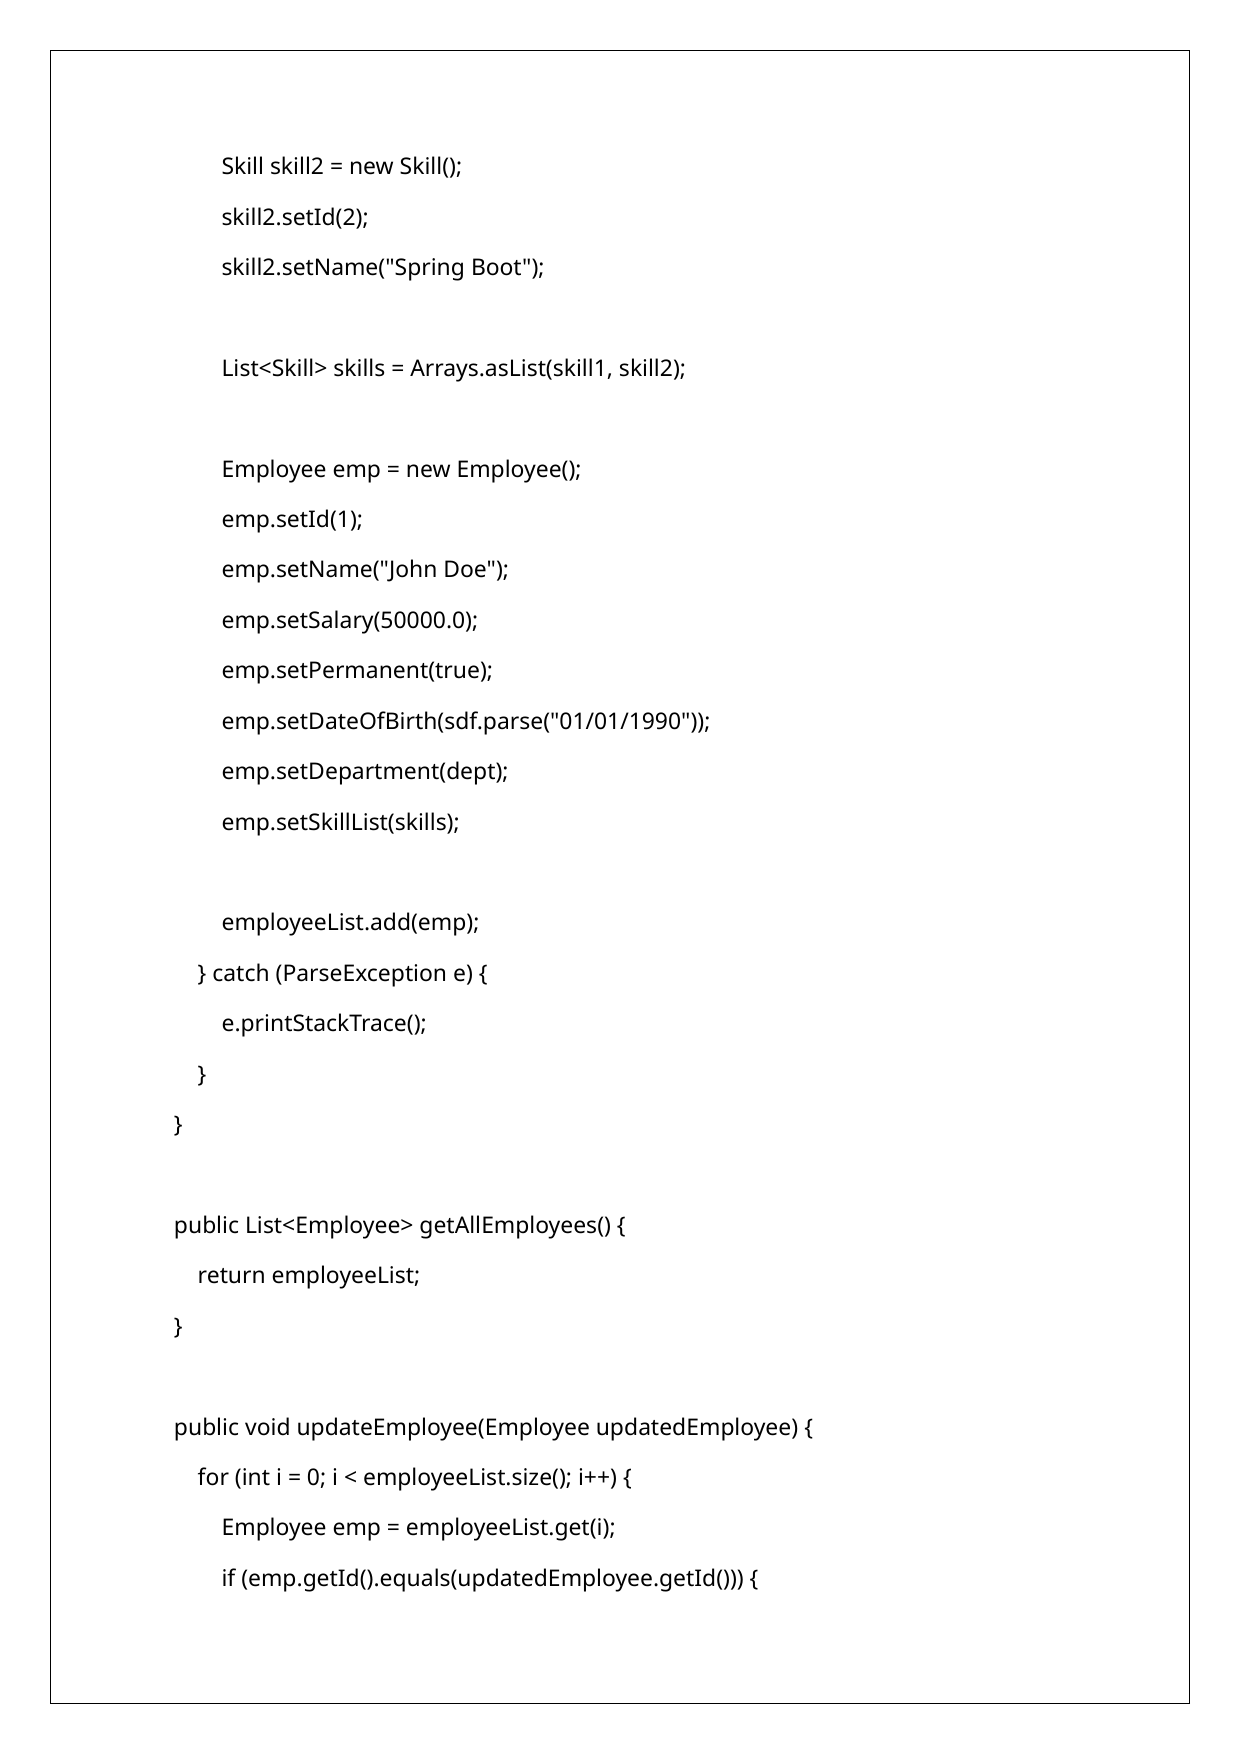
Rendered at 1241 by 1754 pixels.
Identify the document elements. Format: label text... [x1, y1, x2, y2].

text emp.setId(1); [150, 503, 1090, 534]
text List<Skill> skills = Arrays.asList(skill1, skill2); [150, 352, 1090, 383]
text if (emp.getId().equals(updatedEmployee.getId())) { [150, 1562, 1090, 1593]
text } [150, 1309, 1090, 1341]
text } catch (ParseException e) { [150, 957, 1090, 988]
text public List<Employee> getAllEmployees() { [150, 1209, 1090, 1240]
text } [150, 1057, 1090, 1089]
text emp.setName("John Doe"); [150, 553, 1090, 584]
text emp.setPermanent(true); [150, 654, 1090, 685]
text } [150, 1108, 1090, 1139]
text Skill skill2 = new Skill(); [150, 150, 1090, 181]
text emp.setDepartment(dept); [150, 755, 1090, 786]
text return employeeList; [150, 1259, 1090, 1290]
text skill2.setName("Spring Boot"); [150, 251, 1090, 282]
text emp.setSkillList(skills); [150, 805, 1090, 837]
text e.printStackTrace(); [150, 1007, 1090, 1038]
text employeeList.add(emp); [150, 906, 1090, 937]
text for (int i = 0; i < employeeList.size(); i++) { [150, 1461, 1090, 1492]
text emp.setDateOfBirth(sdf.parse("01/01/1990")); [150, 704, 1090, 736]
text Employee emp = employeeList.get(i); [150, 1511, 1090, 1542]
text skill2.setId(2); [150, 200, 1090, 232]
text emp.setSalary(50000.0); [150, 604, 1090, 635]
text public void updateEmployee(Employee updatedEmployee) { [150, 1410, 1090, 1442]
text Employee emp = new Employee(); [150, 452, 1090, 484]
